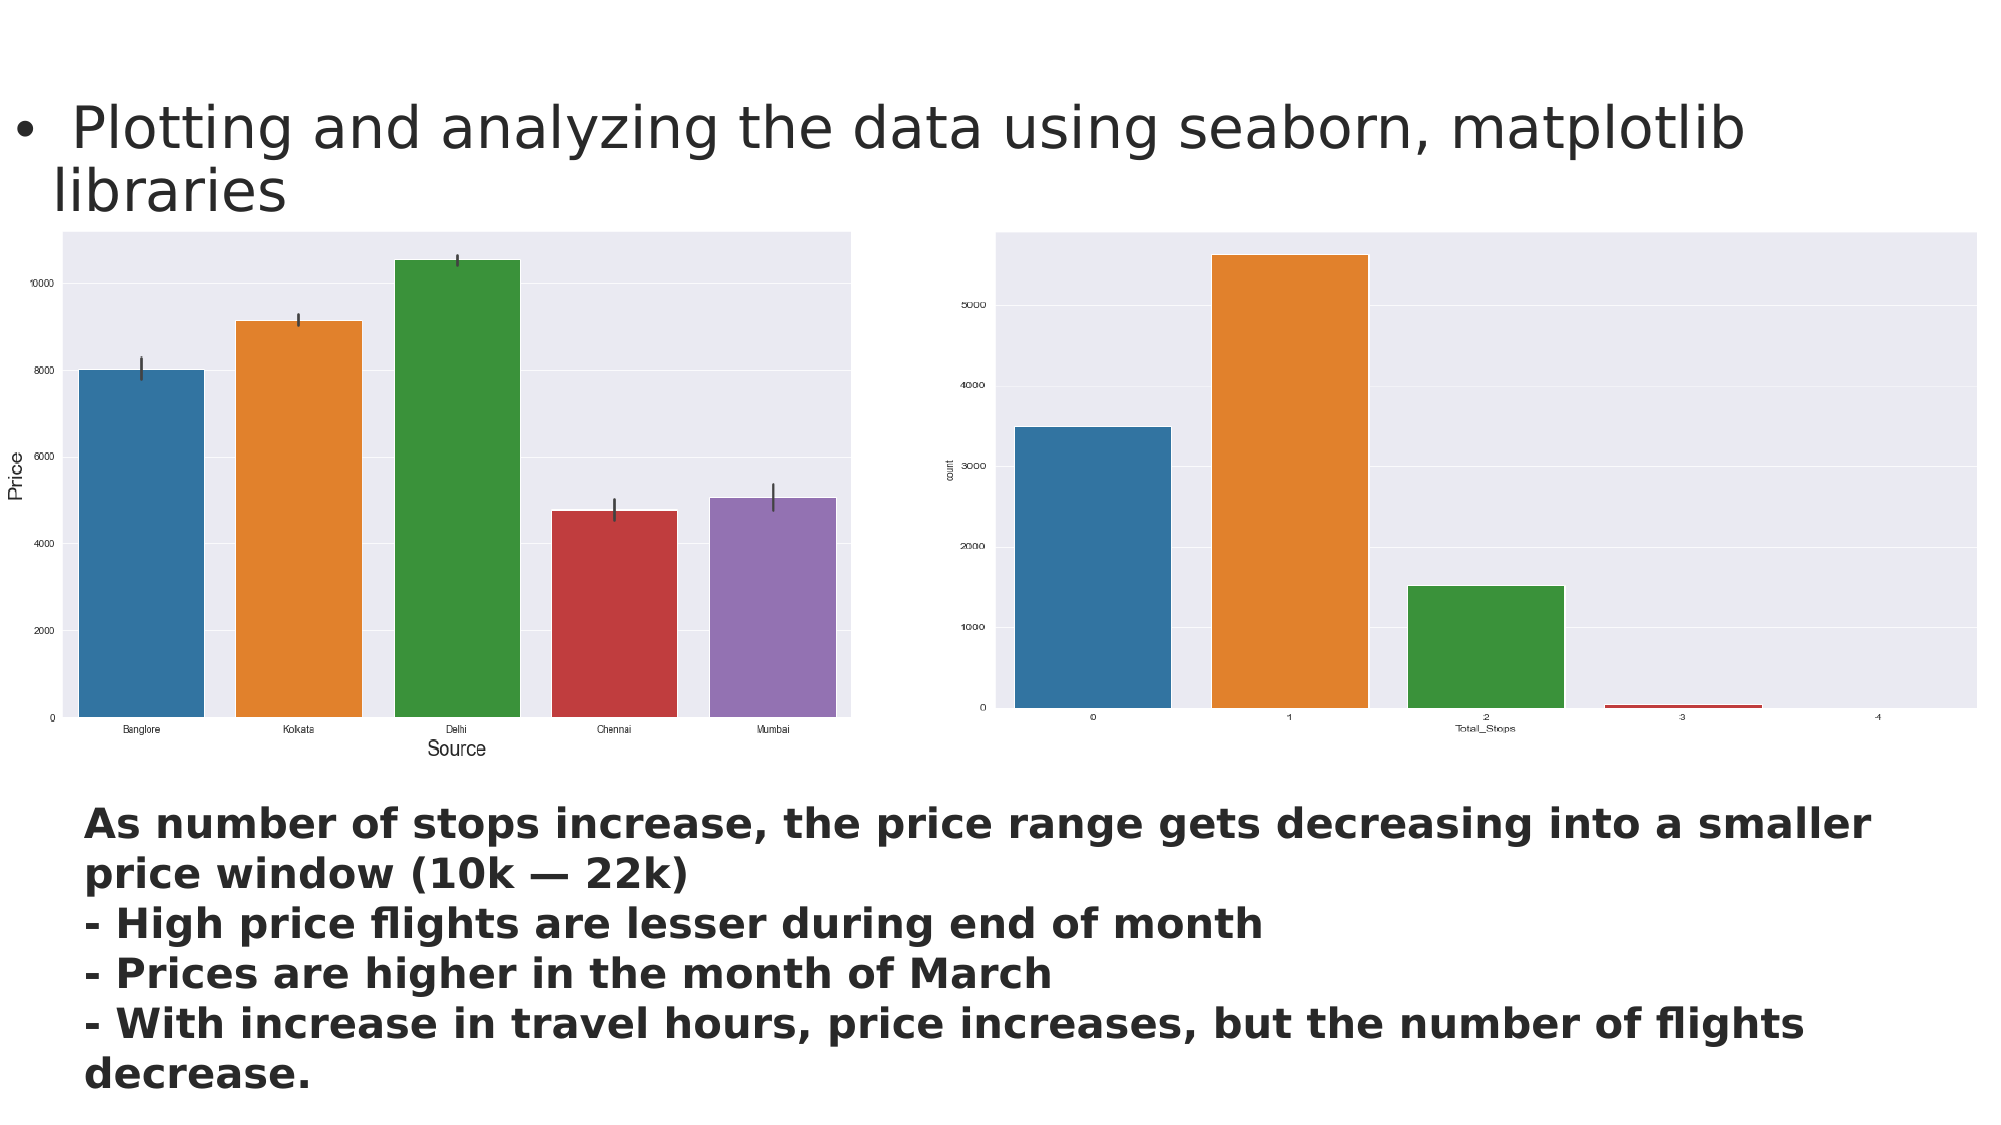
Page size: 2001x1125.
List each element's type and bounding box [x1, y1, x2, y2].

picture [937, 225, 1985, 739]
picture [0, 224, 857, 769]
